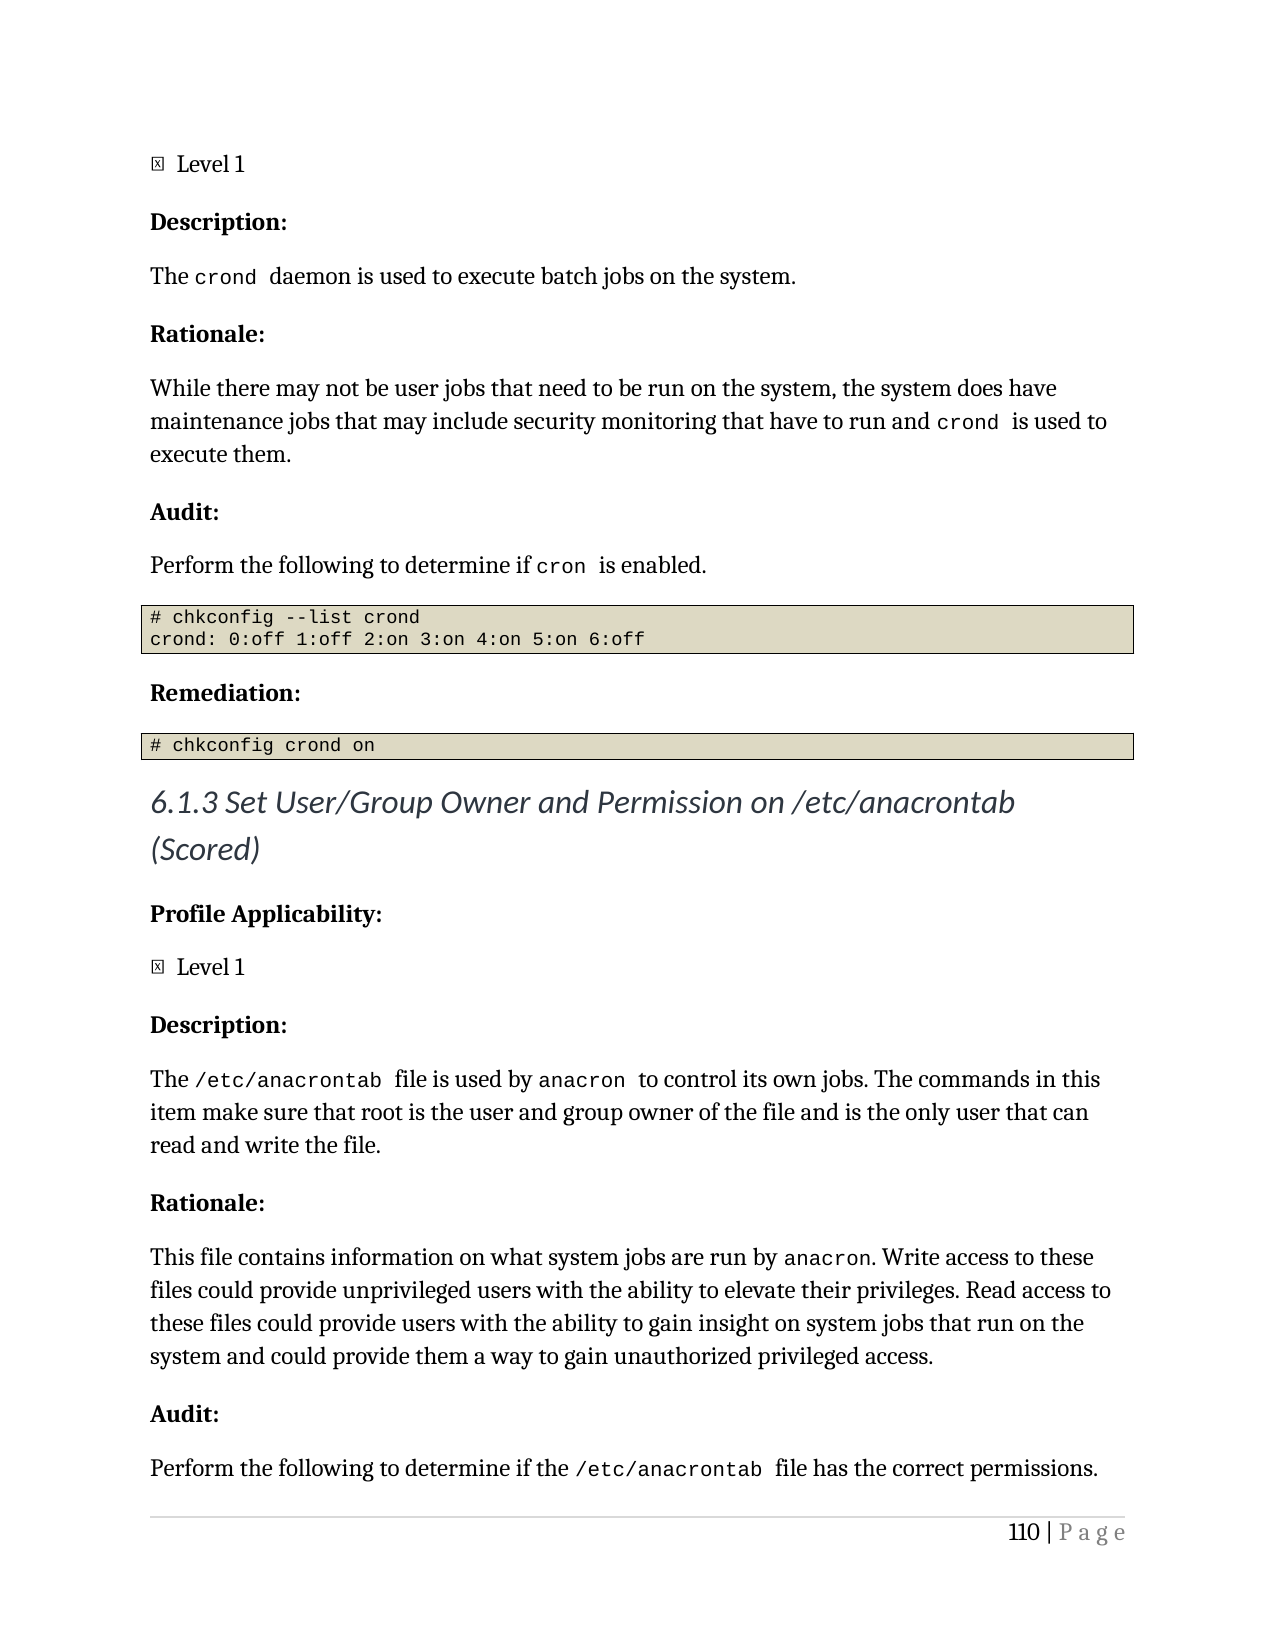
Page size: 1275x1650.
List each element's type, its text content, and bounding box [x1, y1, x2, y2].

text Description: [150, 1011, 1125, 1040]
text The crond daemon is used to execute batch jobs on the system. [150, 262, 1125, 291]
text # chkconfig crond on [142, 734, 1133, 759]
text  Level 1 [150, 150, 1125, 179]
text While there may not be user jobs that need to be run on the system, the system does have maintenance jobs that may include security monitoring that have to run and crond is used to execute them. [150, 373, 1125, 468]
text Rationale: [150, 320, 1125, 348]
text The /etc/anacrontab file is used by anacron to control its own jobs. The commands in this item make sure that root is the user and group owner of the file and is the only user that can read and write the file. [150, 1065, 1125, 1160]
text  Level 1 [150, 953, 1125, 982]
text # chkconfig --list crond crond: 0:off 1:off 2:on 3:on 4:on 5:on 6:off [142, 606, 1133, 653]
text Remediation: [150, 679, 1125, 708]
text Audit: [150, 1400, 1125, 1429]
text Audit: [150, 498, 1125, 526]
text This file contains information on what system jobs are run by anacron. Write access to these files could provide unprivileged users with the ability to elevate their privileges. Read access to these files could provide users with the ability to gain insight on system jobs that run on the system and could provide them a way to gain unauthorized privileged access. [150, 1243, 1125, 1371]
text Perform the following to determine if the /etc/anacrontab file has the correct permissions. [150, 1454, 1125, 1482]
text Perform the following to determine if cron is enabled. [150, 551, 1125, 580]
text Profile Applicability: [150, 899, 1125, 928]
title 6.1.3 Set User/Group Owner and Permission on /etc/anacrontab (Scored) [150, 781, 1125, 868]
text Rationale: [150, 1189, 1125, 1218]
text Description: [150, 208, 1125, 237]
